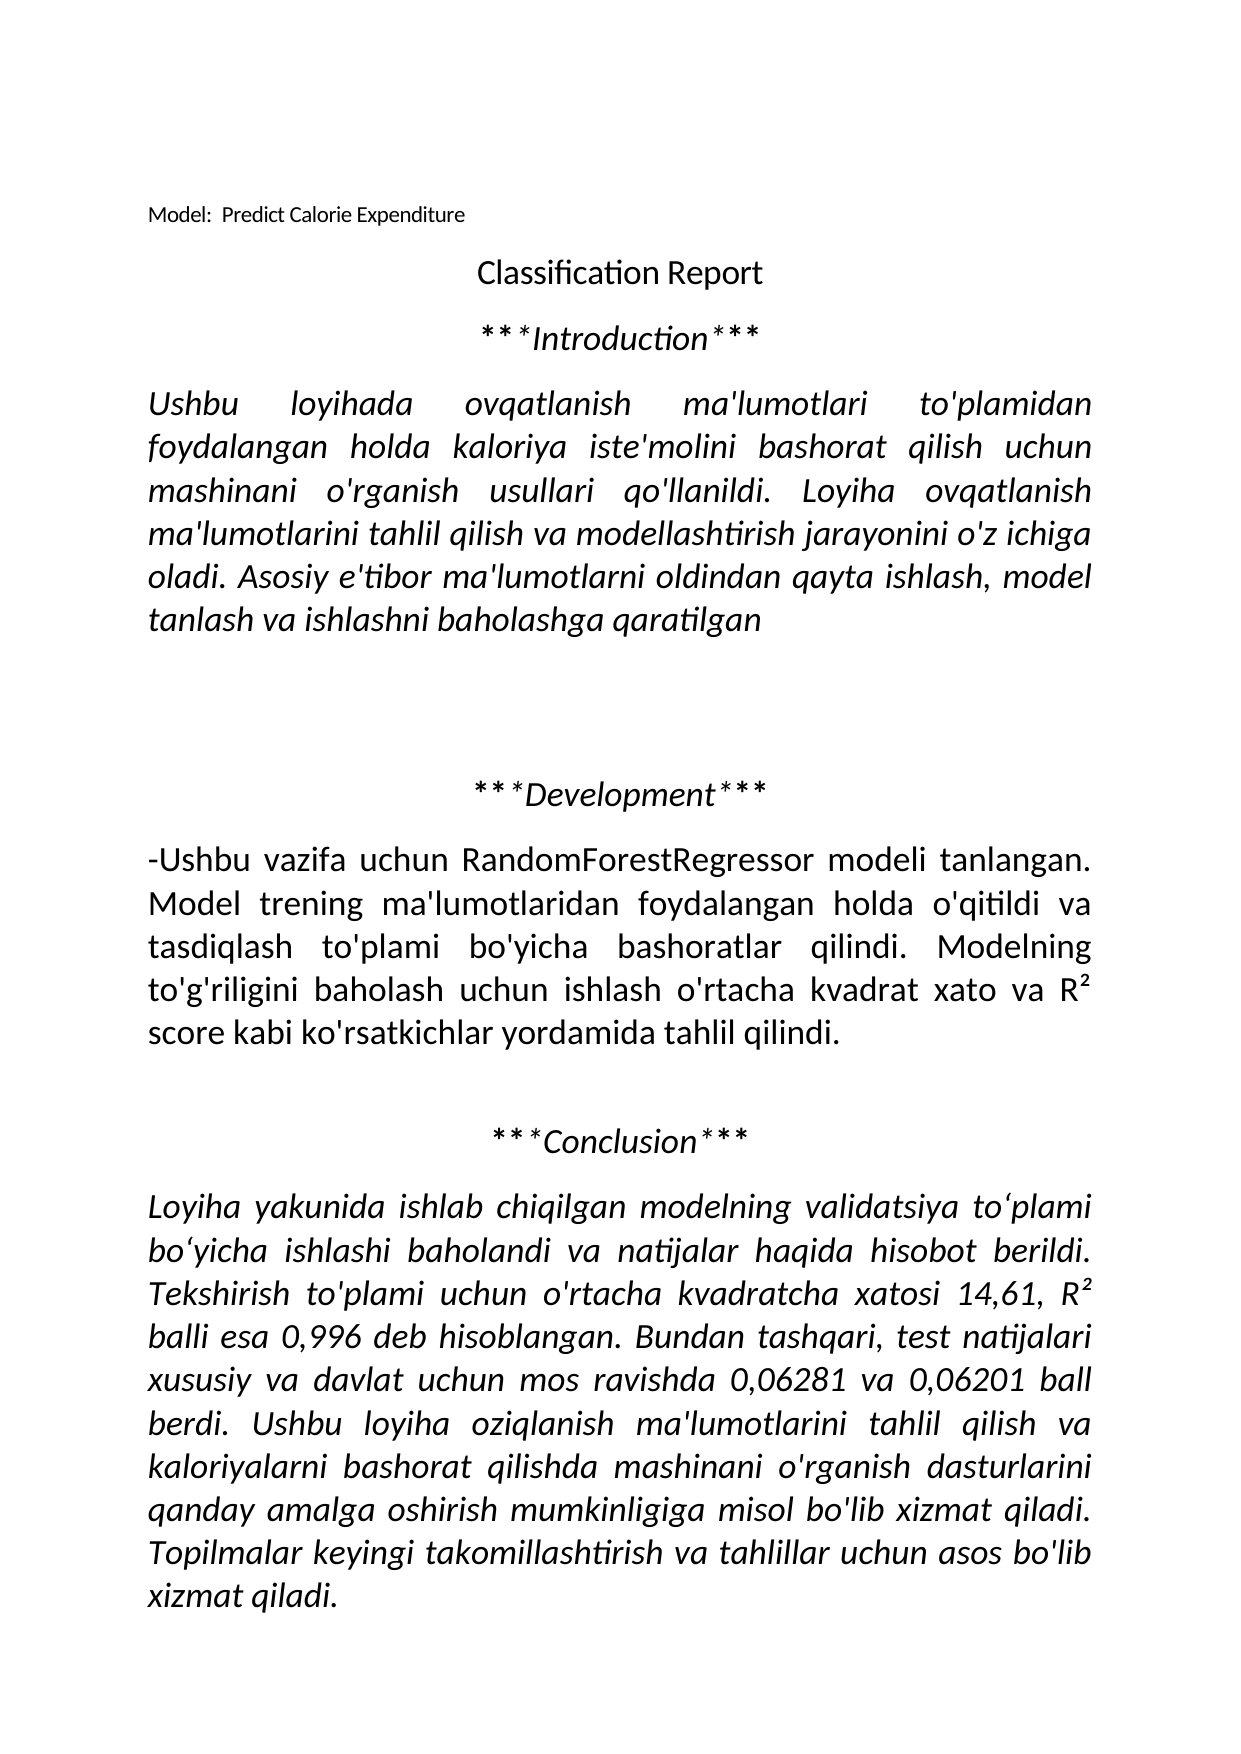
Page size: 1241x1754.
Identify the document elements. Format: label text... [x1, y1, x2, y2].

title ***Introduction*** [148, 316, 1093, 359]
title Loyiha yakunida ishlab chiqilgan modelning validatsiya to‘plami bo‘yicha ishlashi baholandi va natijalar haqida hisobot berildi. Tekshirish to'plami uchun o'rtacha kvadratcha xatosi 14,61, R² balli esa 0,996 deb hisoblangan. Bundan tashqari, test natijalari xususiy va davlat uchun mos ravishda 0,06281 va 0,06201 ball berdi. Ushbu loyiha oziqlanish ma'lumotlarini tahlil qilish va kaloriyalarni bashorat qilishda mashinani o'rganish dasturlarini qanday amalga oshirish mumkinligiga misol bo'lib xizmat qiladi. Topilmalar keyingi takomillashtirish va tahlillar uchun asos bo'lib xizmat qiladi. [148, 1184, 1093, 1617]
text Model: Predict Calorie Expenditure [148, 200, 466, 228]
title -Ushbu vazifa uchun RandomForestRegressor modeli tanlangan. Model trening ma'lumotlaridan foydalangan holda o'qitildi va tasdiqlash to'plami bo'yicha bashoratlar qilindi. Modelning to'g'riligini baholash uchun ishlash o'rtacha kvadrat xato va R² score kabi ko'rsatkichlar yordamida tahlil qilindi. [148, 837, 1093, 1053]
title Classification Report [148, 222, 1093, 293]
title Ushbu loyihada ovqatlanish ma'lumotlari to'plamidan foydalangan holda kaloriya iste'molini bashorat qilish uchun mashinani o'rganish usullari qo'llanildi. Loyiha ovqatlanish ma'lumotlarini tahlil qilish va modellashtirish jarayonini o'z ichiga oladi. Asosiy e'tibor ma'lumotlarni oldindan qayta ishlash, model tanlash va ishlashni baholashga qaratilgan [148, 381, 1093, 641]
title ***Conclusion*** [148, 1076, 1093, 1162]
title ***Development*** [148, 772, 1093, 815]
